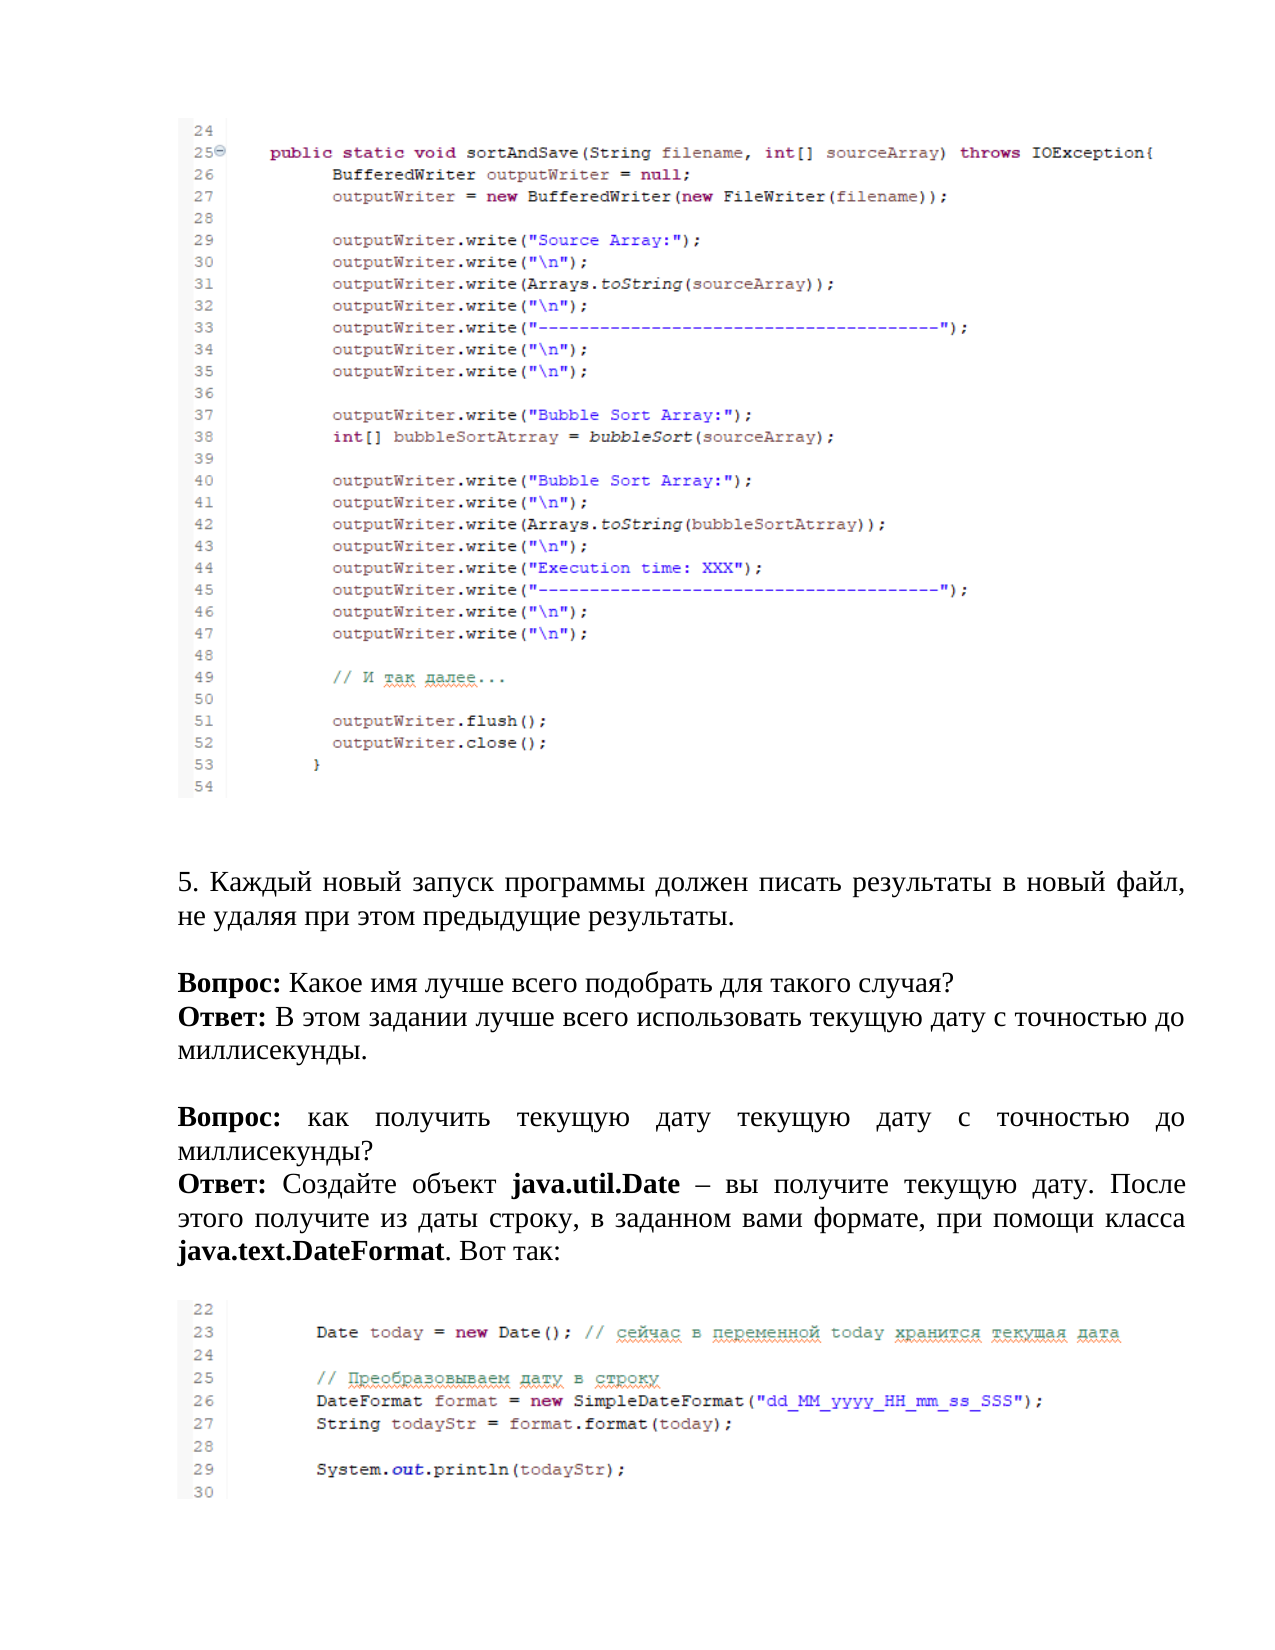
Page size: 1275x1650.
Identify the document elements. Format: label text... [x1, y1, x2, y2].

text Ответ: Создайте объект java.util.Date – вы получите текущую дату. После этого получите из даты строку, в заданном вами формате, при помощи класса java.text.DateFormat. Вот так: [177, 1166, 1186, 1267]
picture [177, 1300, 1187, 1499]
text Вопрос: Какое имя лучше всего подобрать для такого случая? [177, 965, 1186, 999]
text Ответ: В этом задании лучше всего использовать текущую дату с точностью до миллисекунды. [177, 999, 1186, 1066]
text 5. Каждый новый запуск программы должен писать результаты в новый файл, не удаляя при этом предыдущие результаты. [177, 864, 1186, 932]
picture [177, 118, 1187, 798]
text Вопрос: как получить текущую дату текущую дату с точностью до миллисекунды? [177, 1099, 1186, 1166]
